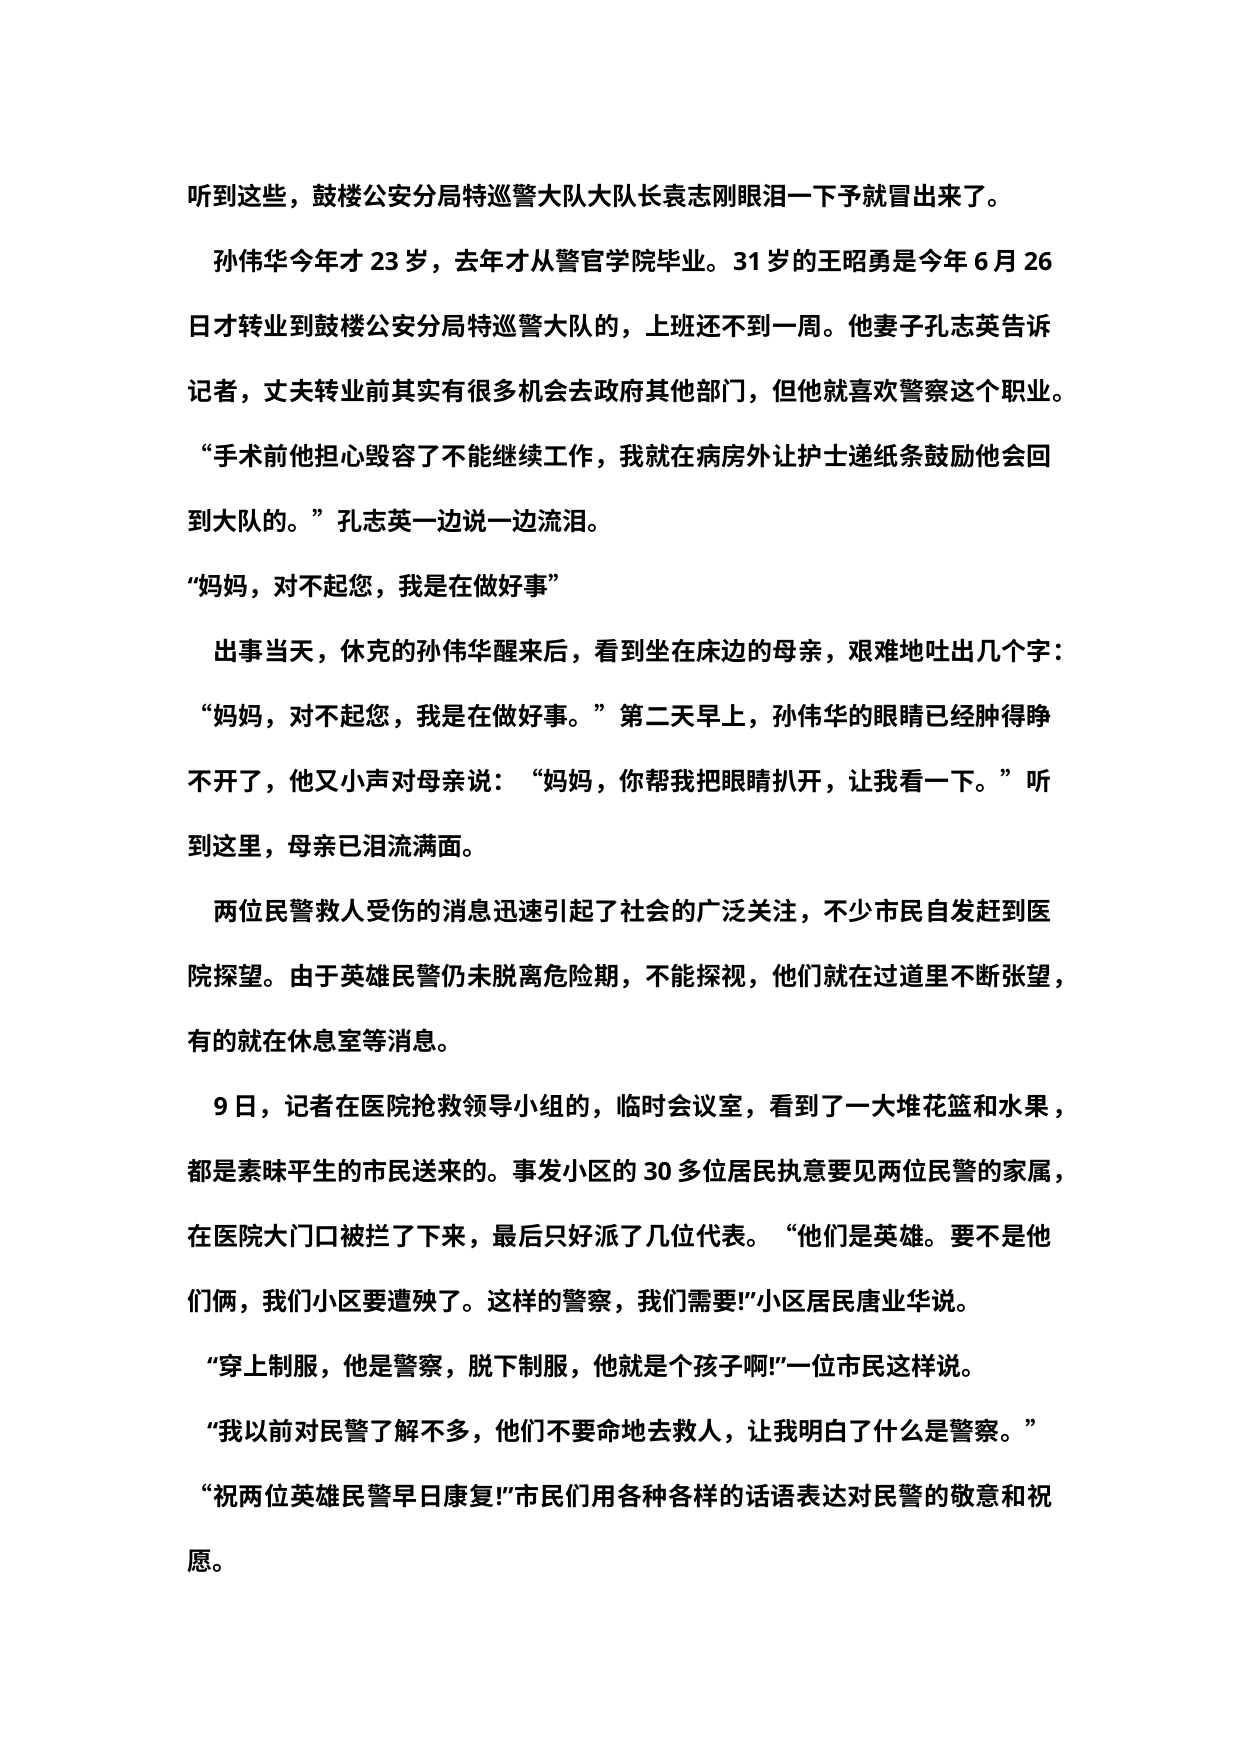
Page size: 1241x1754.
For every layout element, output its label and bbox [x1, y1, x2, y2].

text [187, 552, 1053, 1592]
text [187, 162, 1053, 552]
